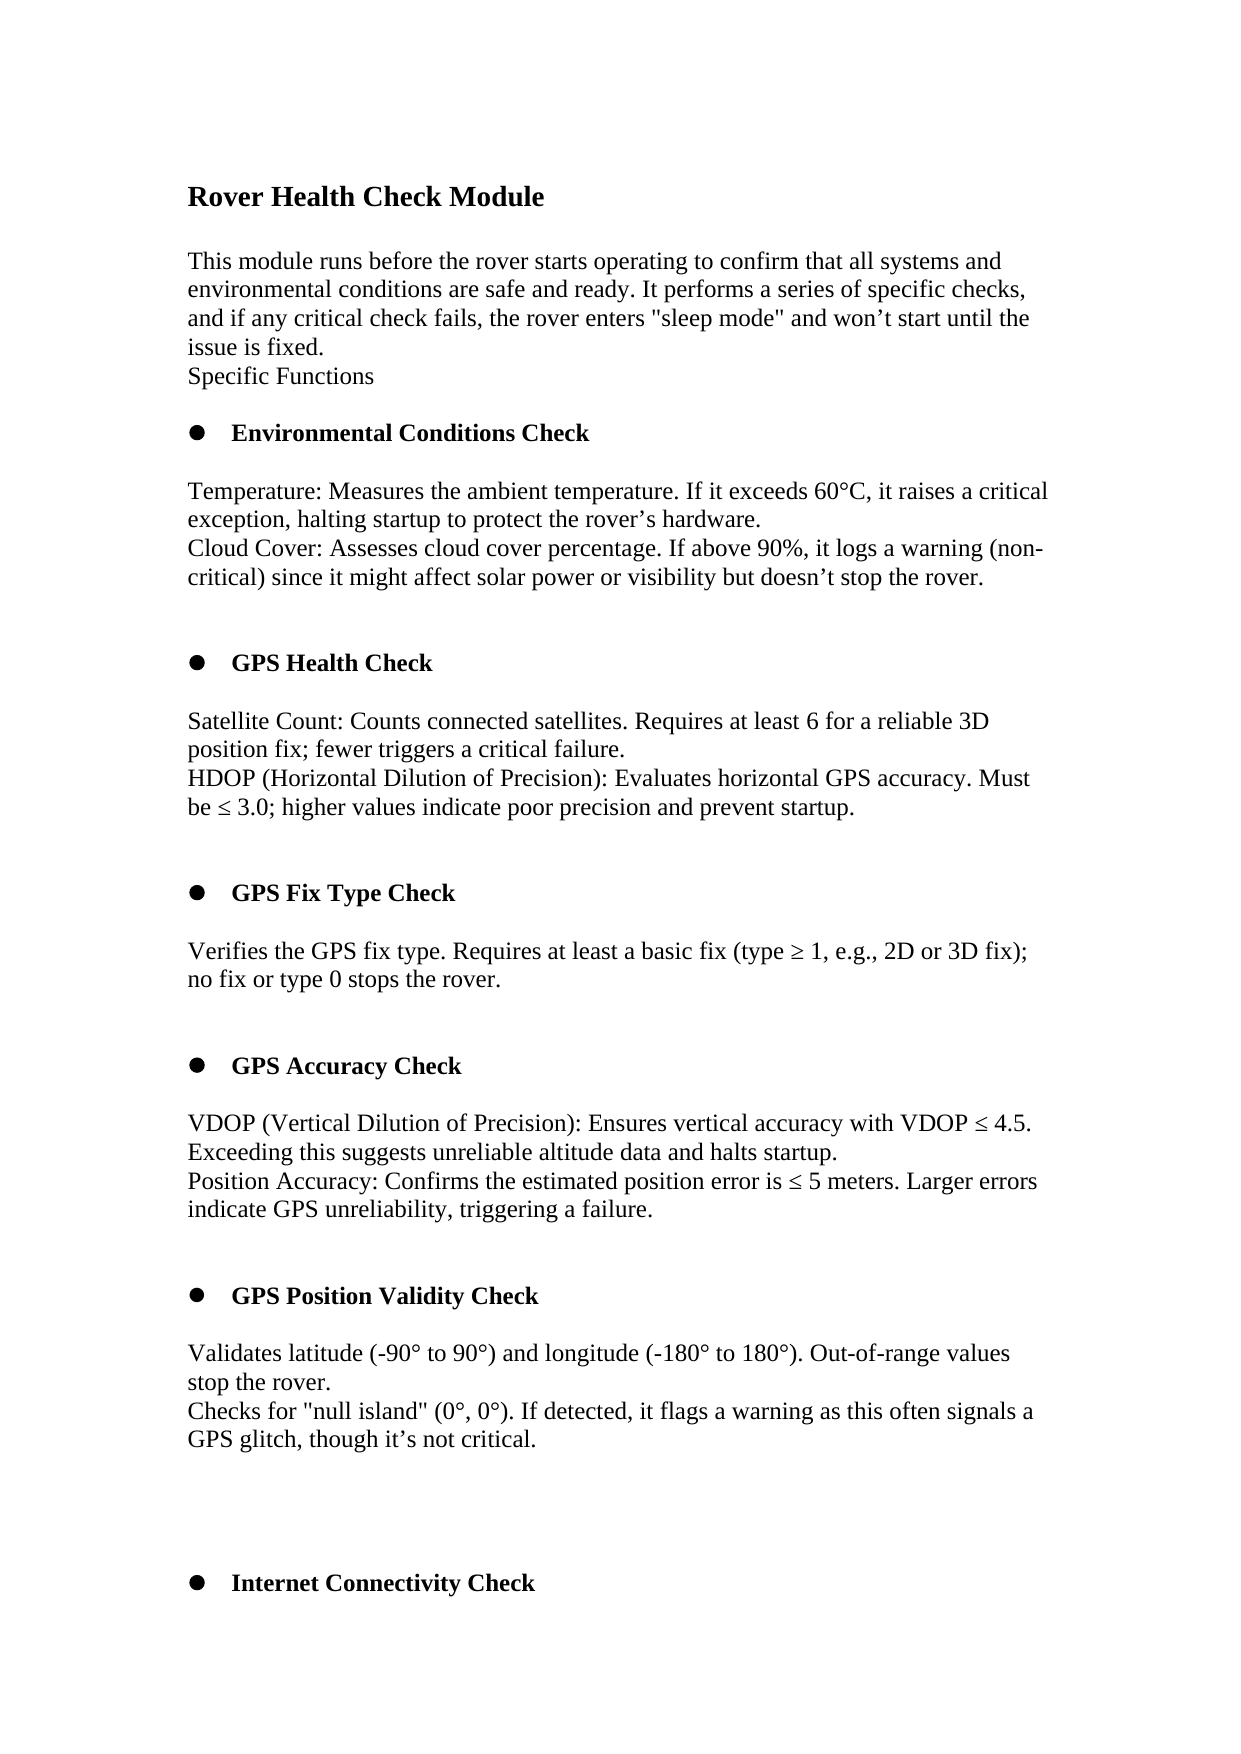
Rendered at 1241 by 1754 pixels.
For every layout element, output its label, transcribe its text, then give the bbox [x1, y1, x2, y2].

text Rover Health Check Module [187, 179, 1053, 212]
text Verifies the GPS fix type. Requires at least a basic fix (type ≥ 1, e.g., 2D or 3D fix); no fix or type 0 stops the rover. [187, 936, 1053, 993]
text Validates latitude (-90° to 90°) and longitude (-180° to 180°). Out-of-range values stop the rover. [187, 1338, 1053, 1396]
text Checks for "null island" (0°, 0°). If detected, it flags a warning as this often signals a GPS glitch, though it’s not critical. [187, 1396, 1053, 1453]
text HDOP (Horizontal Dilution of Precision): Evaluates horizontal GPS accuracy. Must be ≤ 3.0; higher values indicate poor precision and prevent startup. [187, 763, 1053, 821]
list GPS Health Check [187, 648, 1053, 677]
text Cloud Cover: Assesses cloud cover percentage. If above 90%, it logs a warning (non-critical) since it might affect solar power or visibility but doesn’t stop the rover. [187, 533, 1053, 591]
list GPS Position Validity Check [187, 1281, 1053, 1309]
text Specific Functions [187, 361, 1053, 389]
text Position Accuracy: Confirms the estimated position error is ≤ 5 meters. Larger errors indicate GPS unreliability, triggering a failure. [187, 1166, 1053, 1223]
text This module runs before the rover starts operating to confirm that all systems and environmental conditions are safe and ready. It performs a series of specific checks, and if any critical check fails, the rover enters "sleep mode" and won’t start until the issue is fixed. [187, 246, 1053, 361]
list GPS Accuracy Check [187, 1051, 1053, 1079]
list GPS Fix Type Check [187, 878, 1053, 907]
text Temperature: Measures the ambient temperature. If it exceeds 60°C, it raises a critical exception, halting startup to protect the rover’s hardware. [187, 476, 1053, 533]
text Satellite Count: Counts connected satellites. Requires at least 6 for a reliable 3D position fix; fewer triggers a critical failure. [187, 706, 1053, 763]
list Internet Connectivity Check [187, 1568, 1053, 1597]
text VDOP (Vertical Dilution of Precision): Ensures vertical accuracy with VDOP ≤ 4.5. Exceeding this suggests unreliable altitude data and halts startup. [187, 1108, 1053, 1166]
list Environmental Conditions Check [187, 418, 1053, 447]
